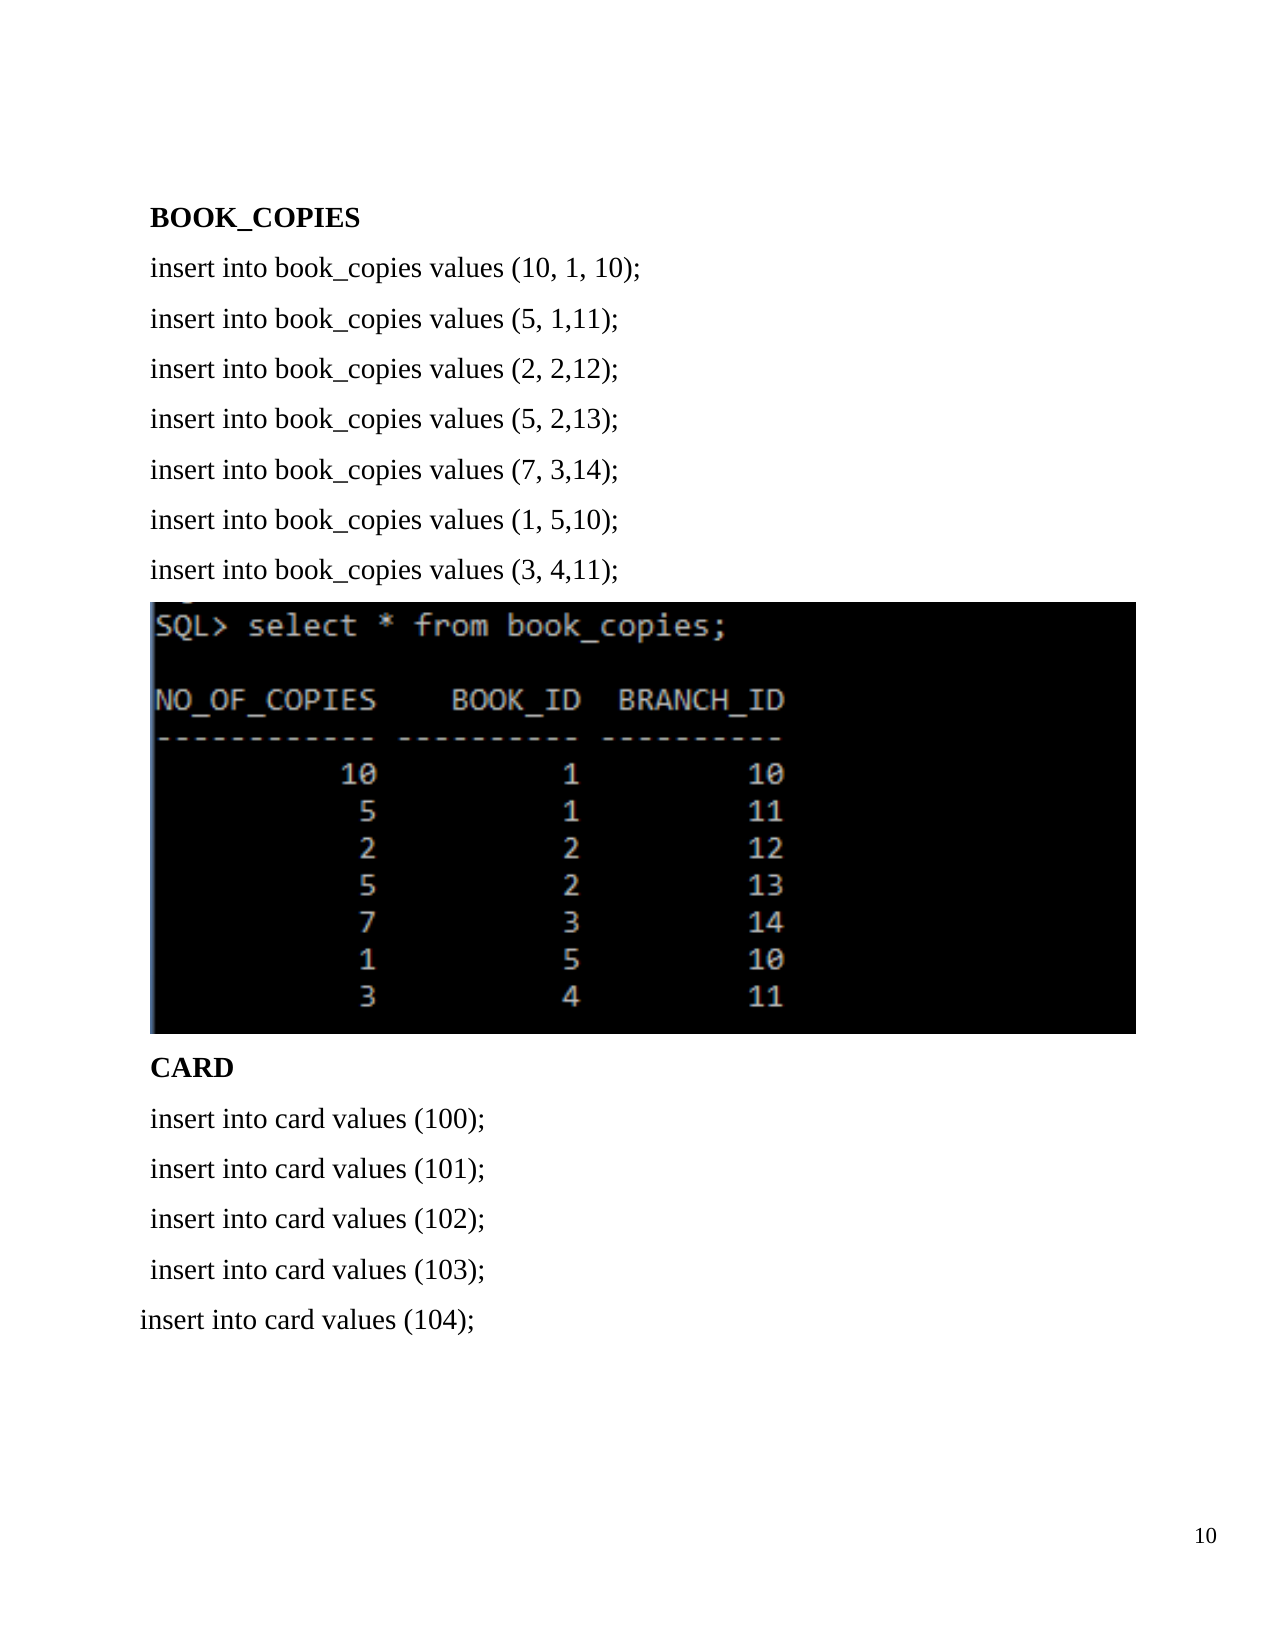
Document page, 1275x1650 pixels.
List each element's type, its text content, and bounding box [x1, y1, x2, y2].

picture [150, 602, 1136, 1034]
subtitle CARD [150, 1051, 1217, 1084]
subtitle insert into book_copies values (5, 2,13); [150, 402, 1217, 435]
text insert into card values (102); [150, 1202, 1217, 1235]
subtitle insert into book_copies values (3, 4,11); [150, 552, 1217, 586]
subtitle insert into book_copies values (10, 1, 10); [150, 251, 1217, 284]
subtitle insert into book_copies values (5, 1,11); [150, 301, 1217, 334]
subtitle insert into book_copies values (1, 5,10); [150, 502, 1217, 536]
text insert into card values (103); [150, 1252, 1217, 1285]
text insert into card values (100); [150, 1101, 1217, 1134]
text insert into card values (101); [150, 1151, 1217, 1185]
text insert into card values (104); [139, 1302, 1217, 1336]
subtitle insert into book_copies values (7, 3,14); [150, 452, 1217, 485]
subtitle insert into book_copies values (2, 2,12); [150, 351, 1217, 385]
subtitle BOOK_COPIES [150, 200, 1217, 234]
